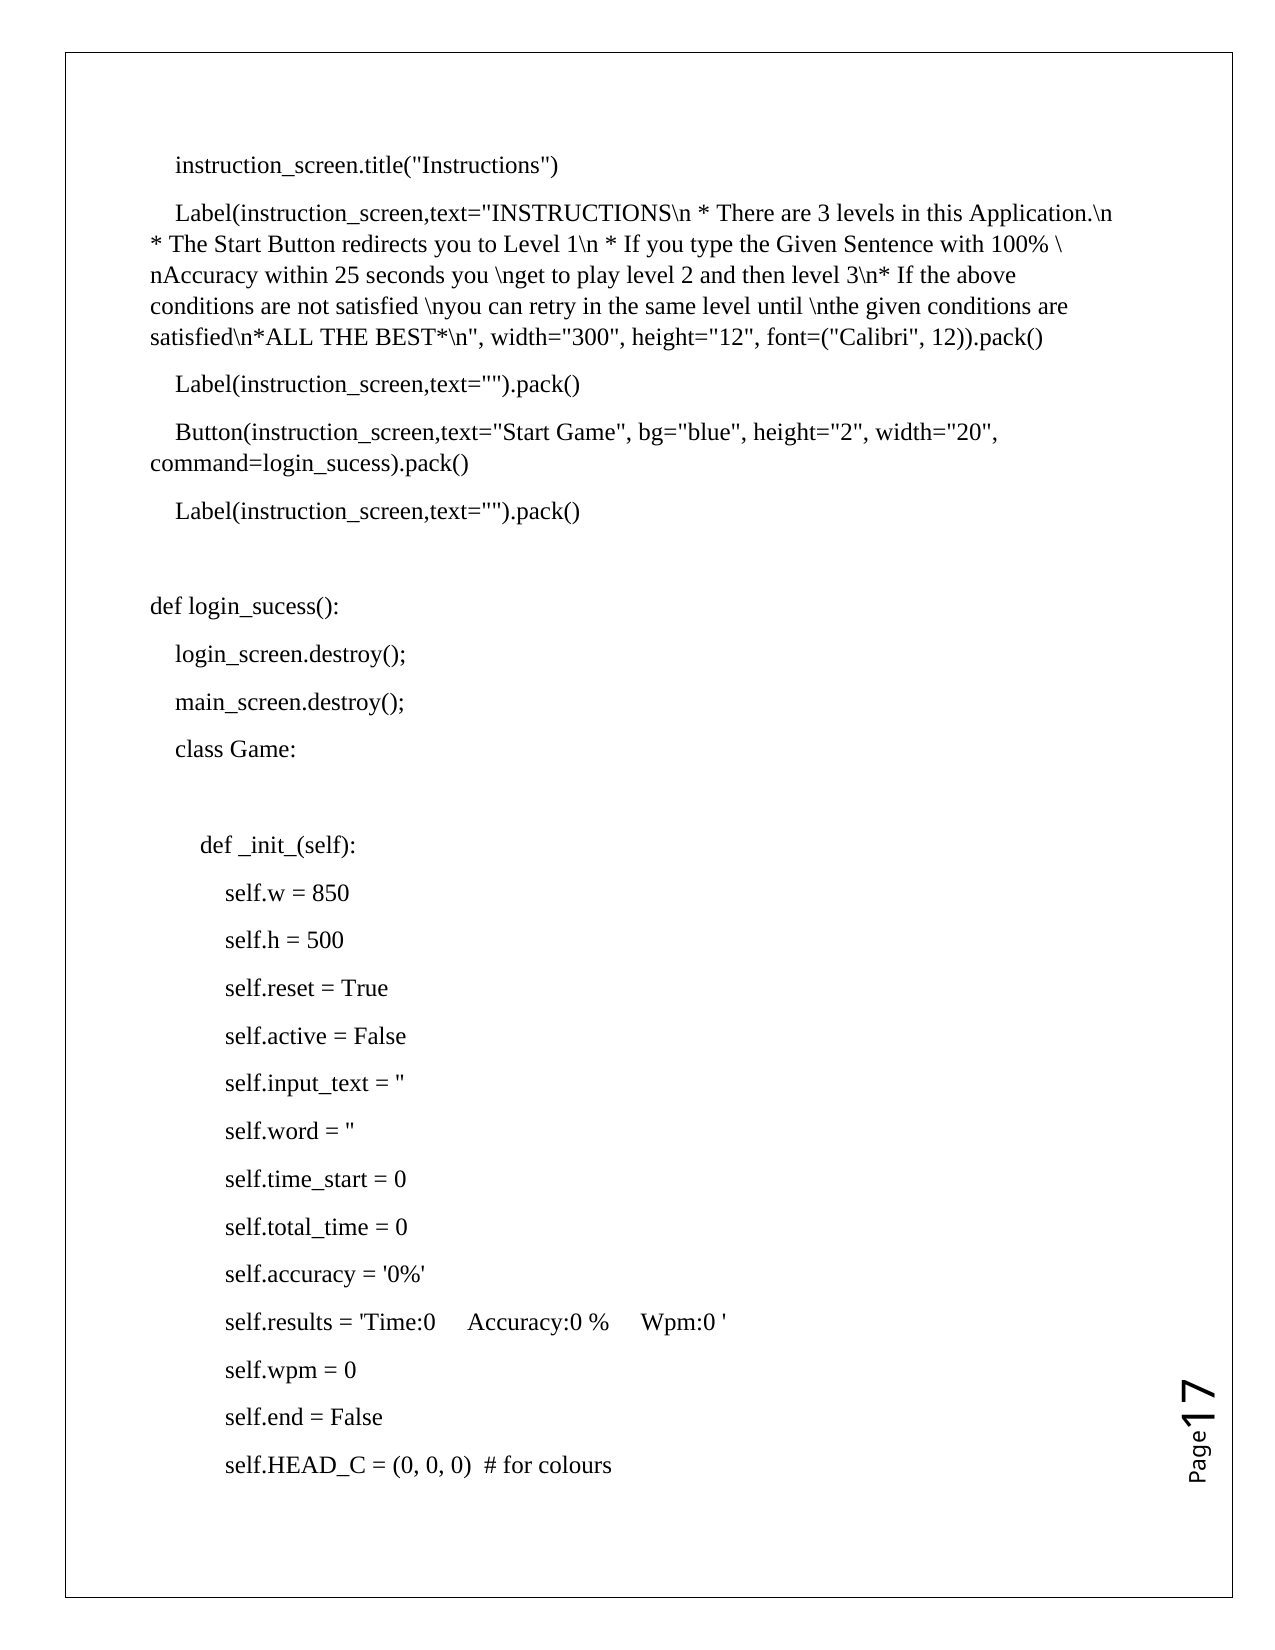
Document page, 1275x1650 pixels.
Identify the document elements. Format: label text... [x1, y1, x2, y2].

text class Game: [150, 734, 1125, 763]
text self.HEAD_C = (0, 0, 0) # for colours [150, 1450, 1125, 1479]
text self.time_start = 0 [150, 1164, 1125, 1193]
text self.reset = True [150, 973, 1125, 1002]
text Label(instruction_screen,text="INSTRUCTIONS\n * There are 3 levels in this Application.\n * The Start Button redirects you to Level 1\n * If you type the Given Sentence with 100% \nAccuracy within 25 seconds you \nget to play level 2 and then level 3\n* If the above conditions are not satisfied \nyou can retry in the same level until \nthe given conditions are satisfied\n*ALL THE BEST*\n", width="300", height="12", font=("Calibri", 12)).pack() [150, 198, 1125, 351]
text instruction_screen.title("Instructions") [150, 150, 1125, 179]
text self.total_time = 0 [150, 1212, 1125, 1240]
text def _init_(self): [150, 830, 1125, 859]
text self.accuracy = '0%' [150, 1259, 1125, 1288]
text def login_sucess(): [150, 591, 1125, 620]
text Label(instruction_screen,text="").pack() [150, 496, 1125, 525]
text login_screen.destroy(); [150, 639, 1125, 668]
text Label(instruction_screen,text="").pack() [150, 369, 1125, 398]
text self.wpm = 0 [150, 1355, 1125, 1383]
text self.results = 'Time:0 Accuracy:0 % Wpm:0 ' [150, 1307, 1125, 1336]
text self.w = 850 [150, 878, 1125, 906]
text self.word = '' [150, 1116, 1125, 1145]
text self.active = False [150, 1021, 1125, 1049]
text self.input_text = '' [150, 1068, 1125, 1097]
text self.h = 500 [150, 925, 1125, 954]
text Button(instruction_screen,text="Start Game", bg="blue", height="2", width="20", command=login_sucess).pack() [150, 417, 1125, 477]
text main_screen.destroy(); [150, 687, 1125, 716]
text self.end = False [150, 1402, 1125, 1431]
